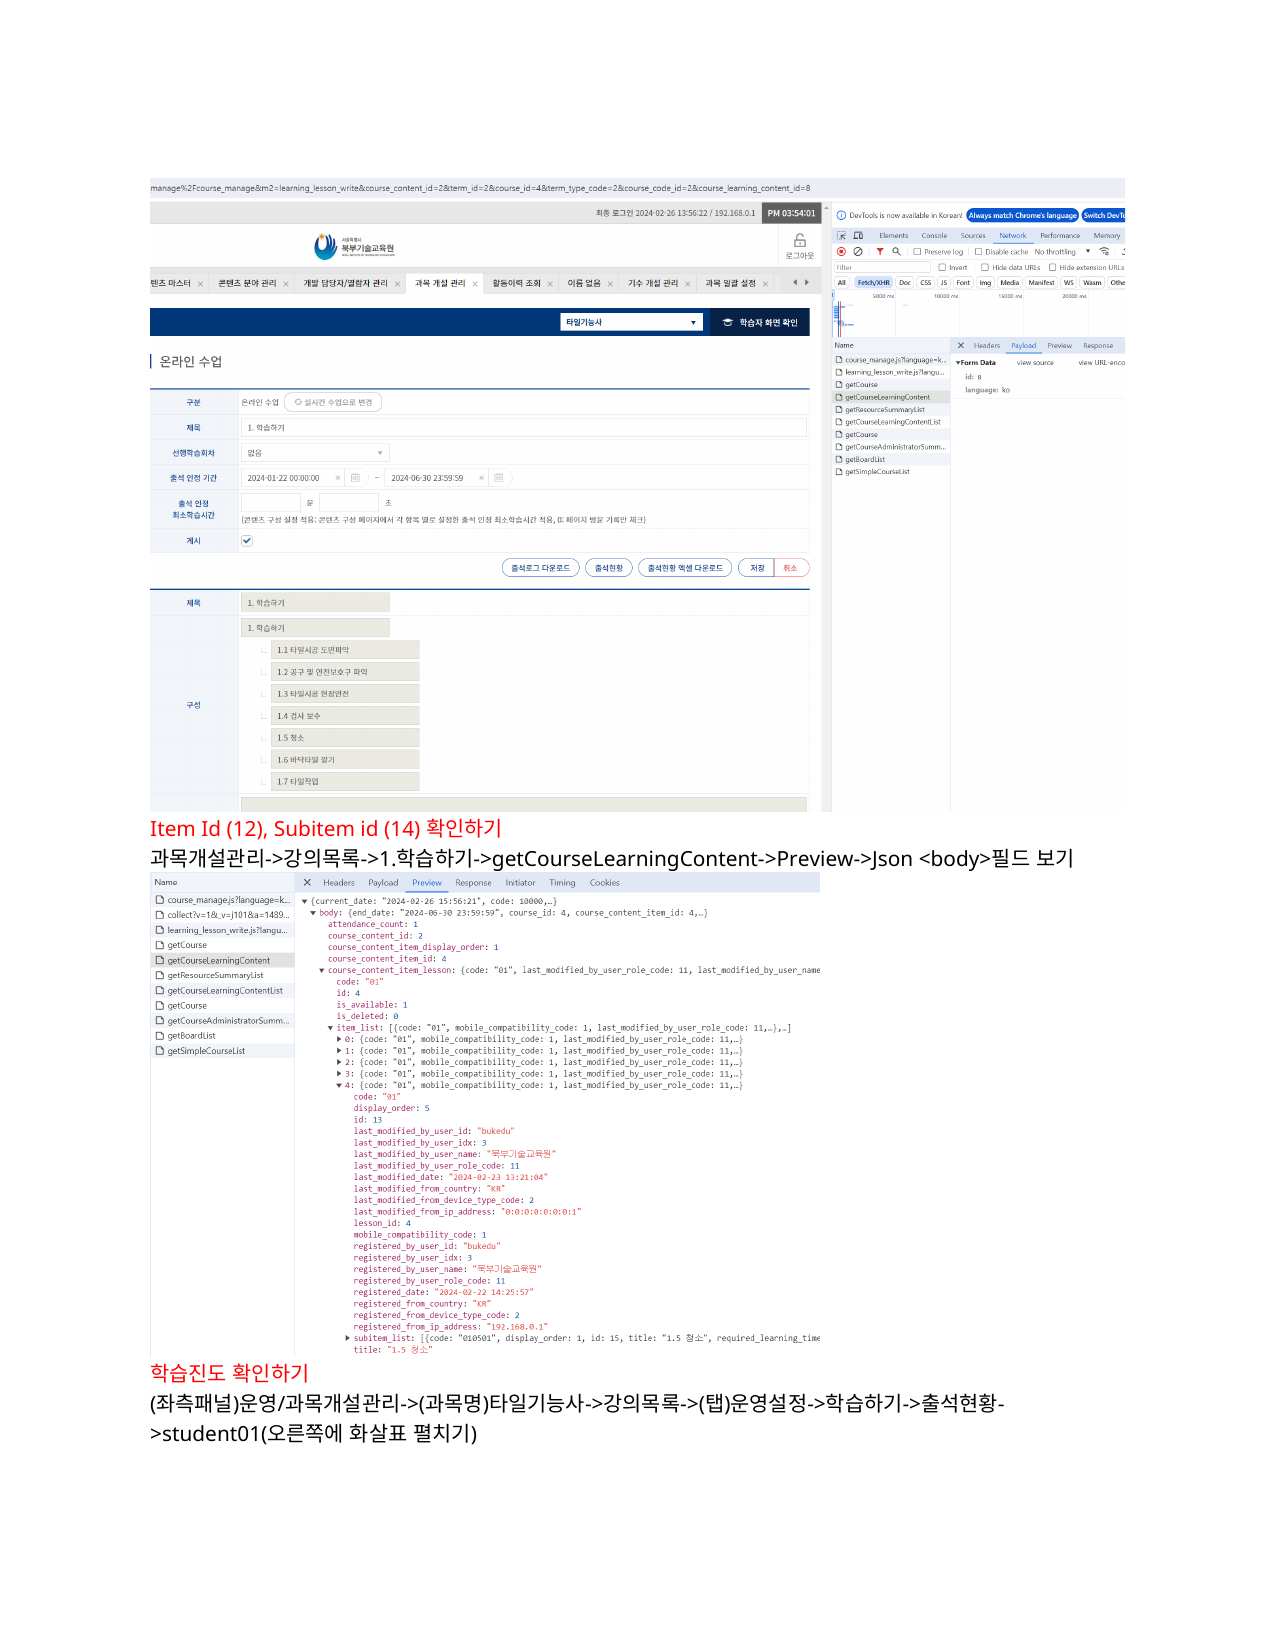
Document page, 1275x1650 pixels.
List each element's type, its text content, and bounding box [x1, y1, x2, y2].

picture [150, 872, 820, 1357]
text Item Id (12), Subitem id (14) 확인하기 [150, 812, 1125, 842]
text 과목개설관리->강의목록->1.학습하기->getCourseLearningContent->Preview->Json <body>필드 보기 [150, 842, 1125, 872]
picture [150, 177, 1125, 812]
text 학습진도 확인하기 [150, 1357, 1125, 1387]
text (좌측패널)운영/과목개설관리->(과목명)타일기능사->강의목록->(탭)운영설정->학습하기->출석현황->student01(오른쪽에 화살표 펼치기) [150, 1387, 1125, 1448]
